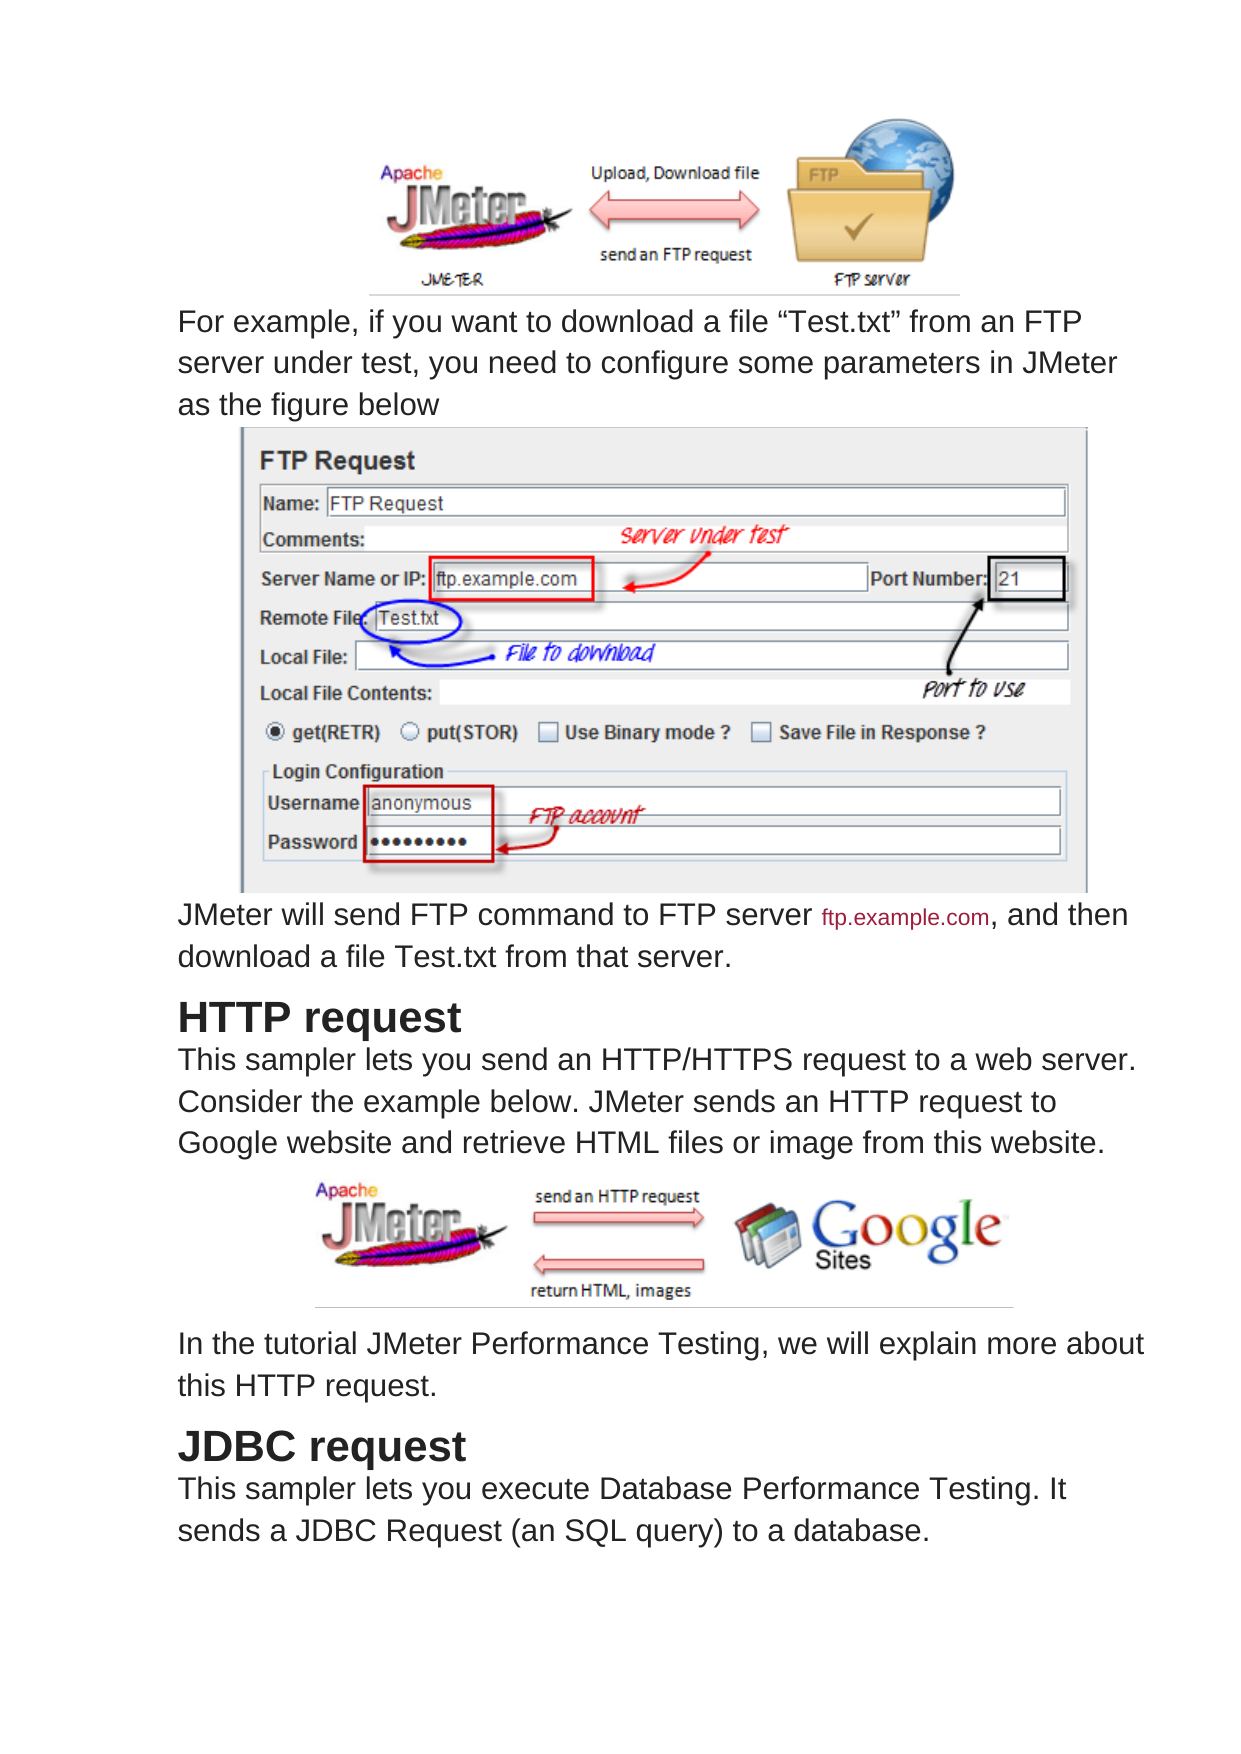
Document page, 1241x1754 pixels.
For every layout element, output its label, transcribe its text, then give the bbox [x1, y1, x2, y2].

text For example, if you want to download a file “Test.txt” from an FTP server under test, you need to configure some parameters in JMeter as the figure below [177, 303, 1152, 422]
picture [369, 118, 960, 300]
text This sampler lets you send an HTTP/HTTPS request to a web server. [177, 1041, 1152, 1077]
text Consider the example below. JMeter sends an HTTP request to Google website and retrieve HTML files or image from this website. [177, 1083, 1152, 1160]
text JMeter will send FTP command to FTP server ftp.example.com, and then download a file Test.txt from that server. [177, 896, 1152, 974]
text This sampler lets you execute Database Performance Testing. It sends a JDBC Request (an SQL query) to a database. [177, 1470, 1152, 1547]
picture [238, 427, 1091, 893]
subtitle HTTP request [177, 979, 1152, 1041]
text In the tutorial JMeter Performance Testing, we will explain more about this HTTP request. [177, 1325, 1152, 1402]
picture [315, 1165, 1014, 1322]
subtitle JDBC request [177, 1408, 1152, 1470]
